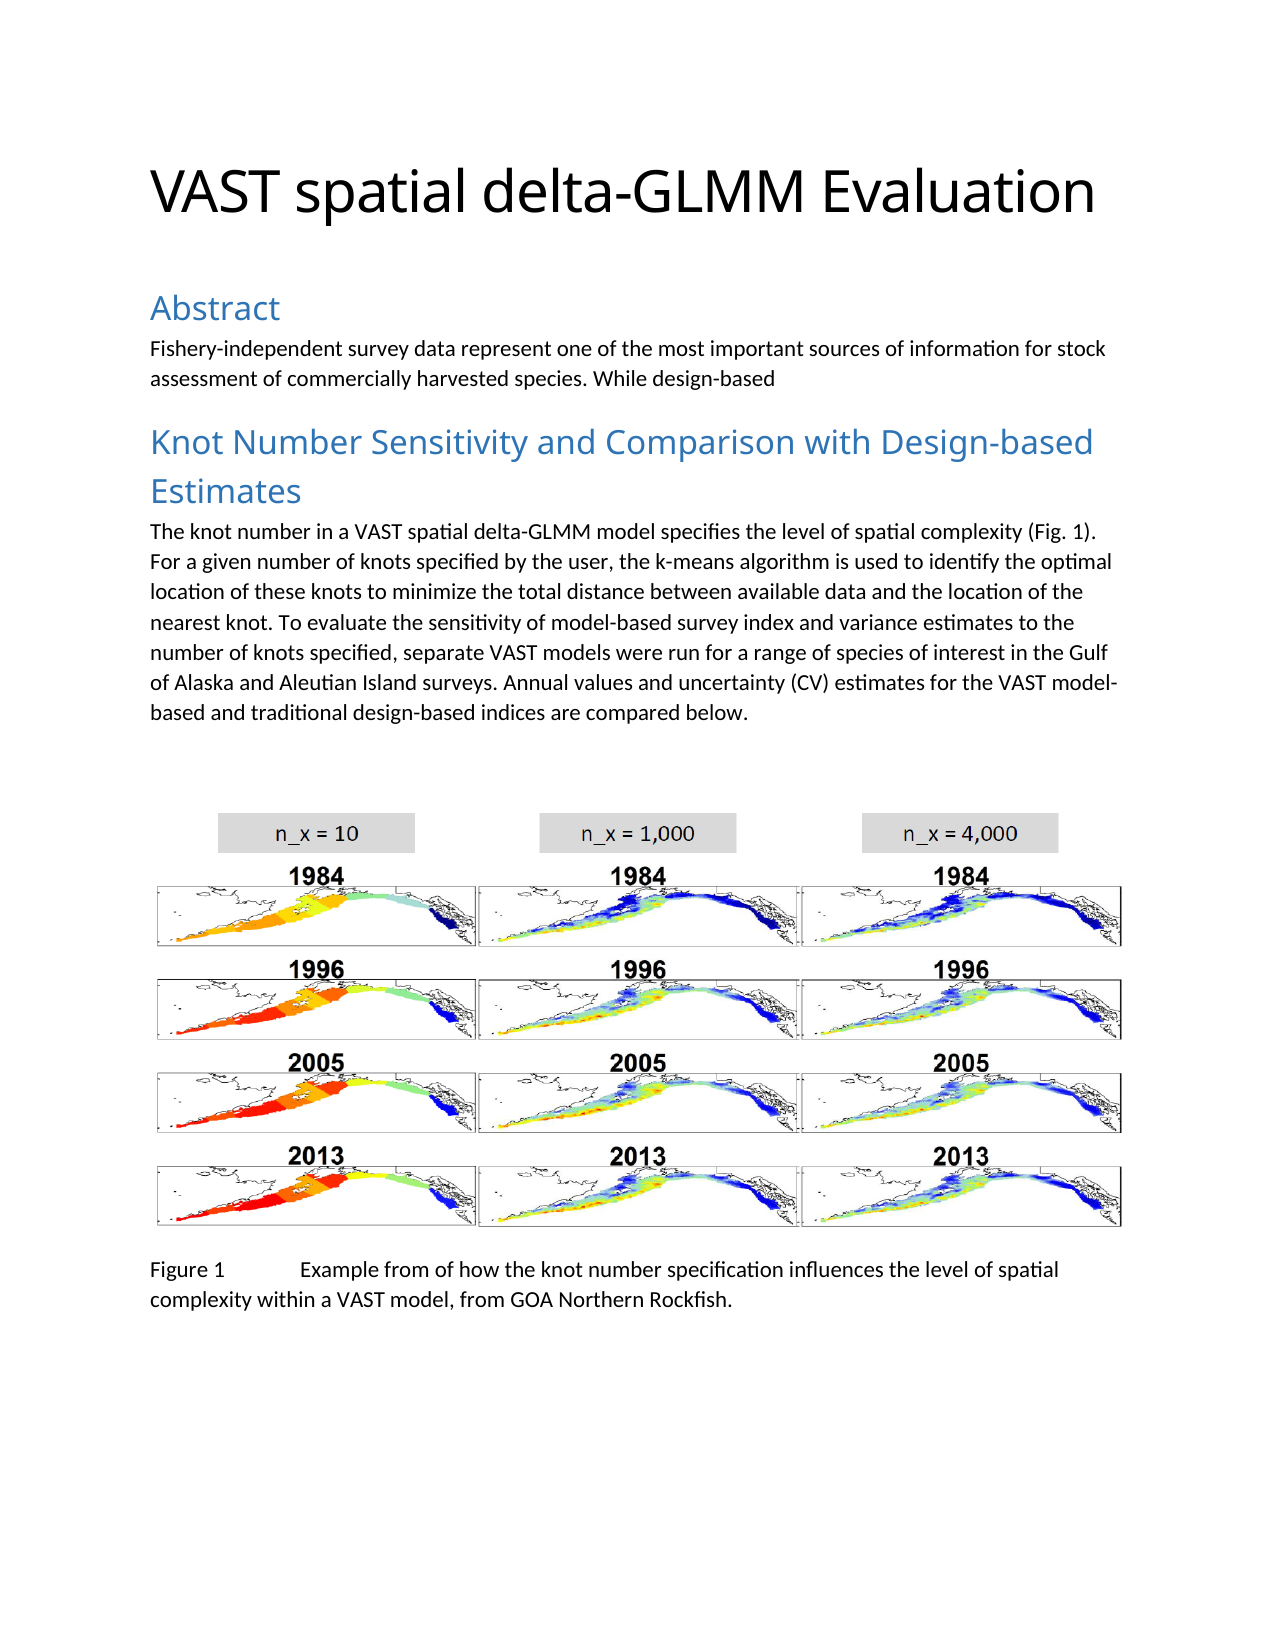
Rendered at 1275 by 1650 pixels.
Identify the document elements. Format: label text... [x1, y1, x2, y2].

text Figure 1 Example from of how the knot number specification influences the level of spatial complexity within a VAST model, from GOA Northern Rockfish. [150, 1255, 1125, 1313]
text Fishery-independent survey data represent one of the most important sources of information for stock assessment of commercially harvested species. While design-based [150, 334, 1125, 392]
text The knot number in a VAST spatial delta-GLMM model specifies the level of spatial complexity (Fig. 1). For a given number of knots specified by the user, the k-means algorithm is used to identify the optimal location of these knots to minimize the total distance between available data and the location of the nearest knot. To evaluate the sensitivity of model-based survey index and variance estimates to the number of knots specified, separate VAST models were run for a range of species of interest in the Gulf of Alaska and Aleutian Island surveys. Annual values and uncertainty (CV) estimates for the VAST model-based and traditional design-based indices are compared below. [150, 517, 1125, 726]
subtitle Abstract [150, 285, 1125, 330]
title VAST spatial delta-GLMM Evaluation [150, 150, 1125, 229]
subtitle Knot Number Sensitivity and Comparison with Design-based Estimates [150, 419, 1125, 513]
